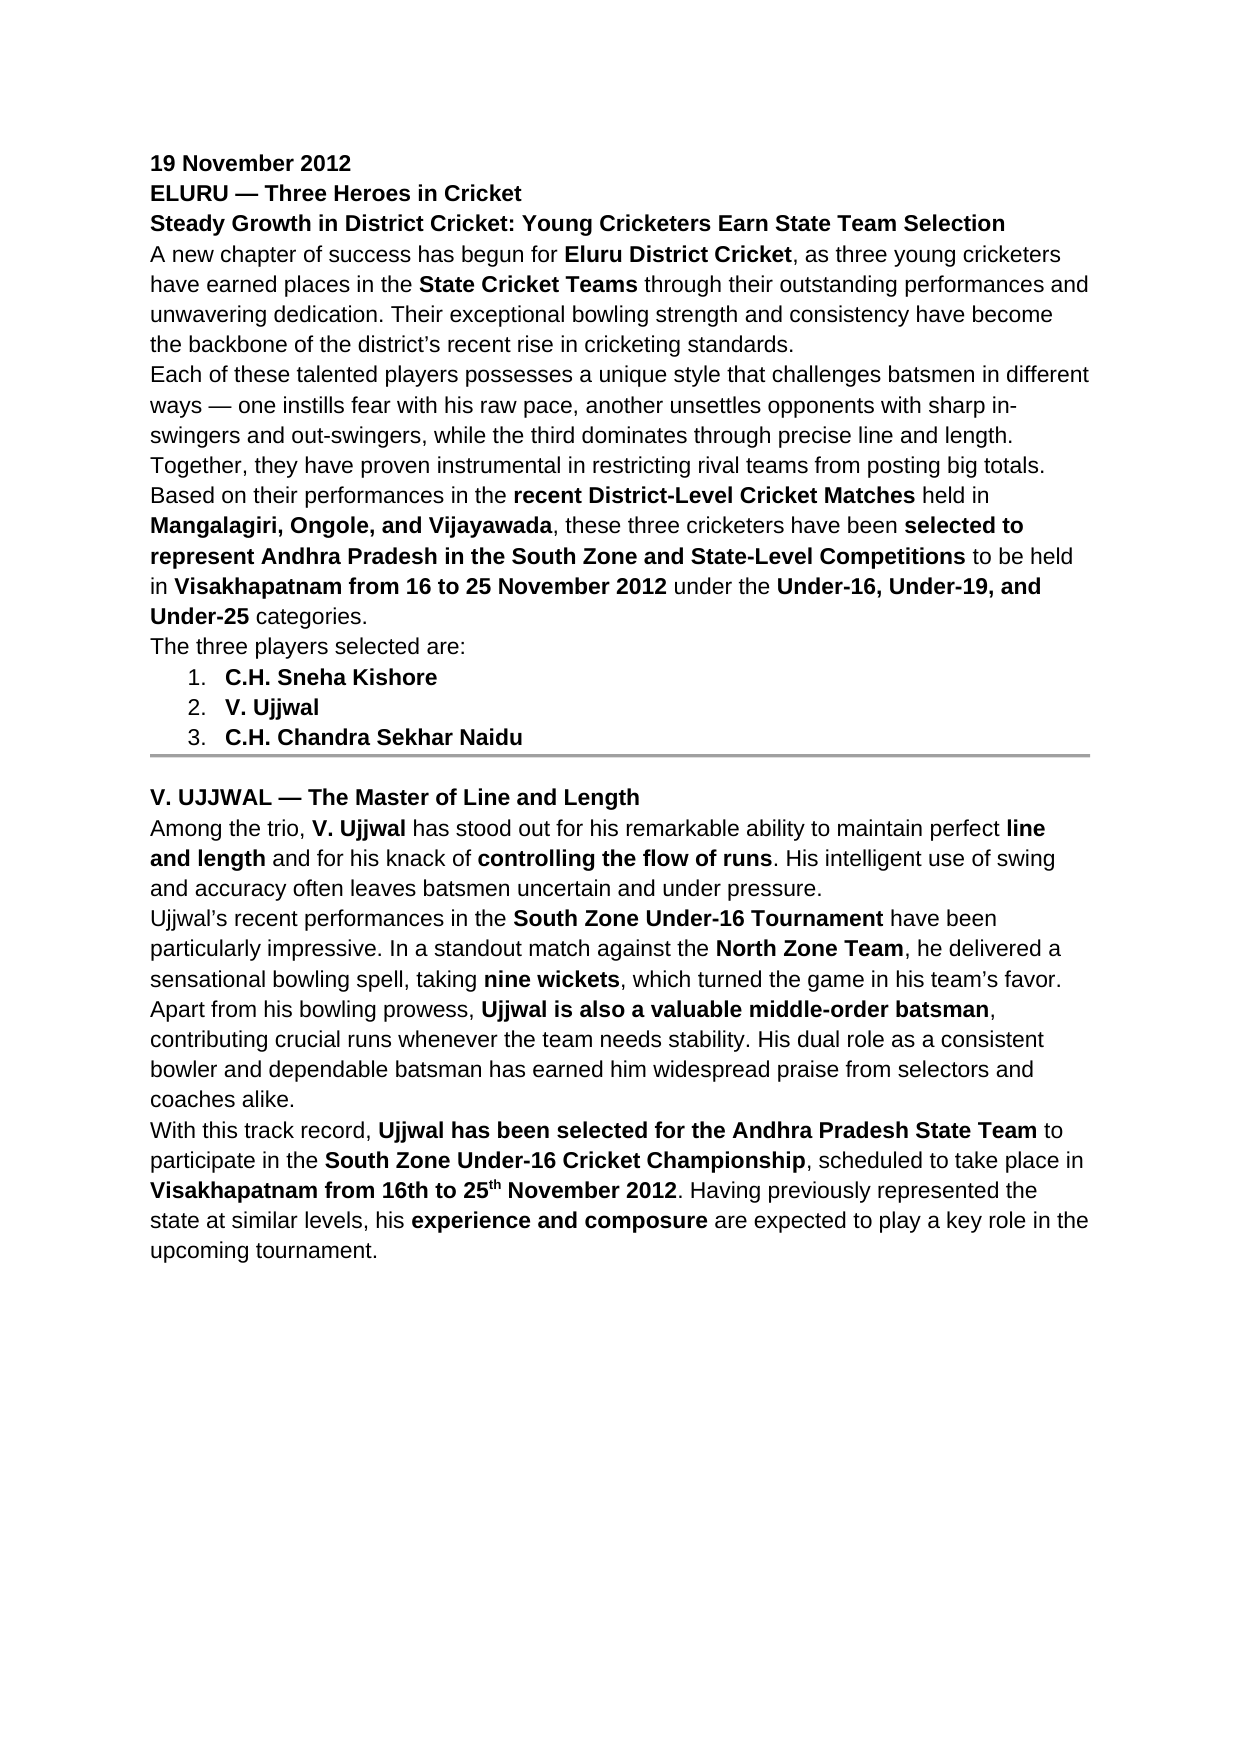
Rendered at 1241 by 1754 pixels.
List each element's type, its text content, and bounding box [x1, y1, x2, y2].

text 19 November 2012 [150, 150, 1090, 176]
list V. Ujjwal [187, 694, 1090, 720]
text Based on their performances in the recent District-Level Cricket Matches held in Mangalagiri, Ongole, and Vijayawada, these three cricketers have been selected to represent Andhra Pradesh in the South Zone and State-Level Competitions to be held in Visakhapatnam from 16 to 25 November 2012 under the Under-16, Under-19, and Under-25 categories. [150, 482, 1090, 629]
text ELURU — Three Heroes in Cricket [150, 180, 1090, 207]
text The three players selected are: [150, 633, 1090, 660]
list C.H. Chandra Sekhar Naidu [187, 724, 1090, 750]
text Apart from his bowling prowess, Ujjwal is also a valuable middle-order batsman, contributing crucial runs whenever the team needs stability. His dual role as a consistent bowler and dependable batsman has earned him widespread praise from selectors and coaches alike. [150, 996, 1090, 1113]
text With this track record, Ujjwal has been selected for the Andhra Pradesh State Team to participate in the South Zone Under-16 Cricket Championship, scheduled to take place in Visakhapatnam from 16th to 25th November 2012. Having previously represented the state at similar levels, his experience and composure are expected to play a key role in the upcoming tournament. [150, 1117, 1090, 1264]
text Steady Growth in District Cricket: Young Cricketers Earn State Team Selection [150, 210, 1090, 237]
text Each of these talented players possesses a unique style that challenges batsmen in different ways — one instills fear with his raw pace, another unsettles opponents with sharp in-swingers and out-swingers, while the third dominates through precise line and length. Together, they have proven instrumental in restricting rival teams from posting big totals. [150, 361, 1090, 478]
text Among the trio, V. Ujjwal has stood out for his remarkable ability to maintain perfect line and length and for his knack of controlling the flow of runs. His intelligent use of swing and accuracy often leaves batsmen uncertain and under pressure. [150, 814, 1090, 901]
text Ujjwal’s recent performances in the South Zone Under-16 Tournament have been particularly impressive. In a standout match against the North Zone Team, he delivered a sensational bowling spell, taking nine wickets, which turned the game in his team’s favor. [150, 905, 1090, 992]
text V. UJJWAL — The Master of Line and Length [150, 784, 1090, 811]
list C.H. Sneha Kishore [187, 663, 1090, 690]
text A new chapter of success has begun for Eluru District Cricket, as three young cricketers have earned places in the State Cricket Teams through their outstanding performances and unwavering dedication. Their exceptional bowling strength and consistency have become the backbone of the district’s recent rise in cricketing standards. [150, 241, 1090, 358]
